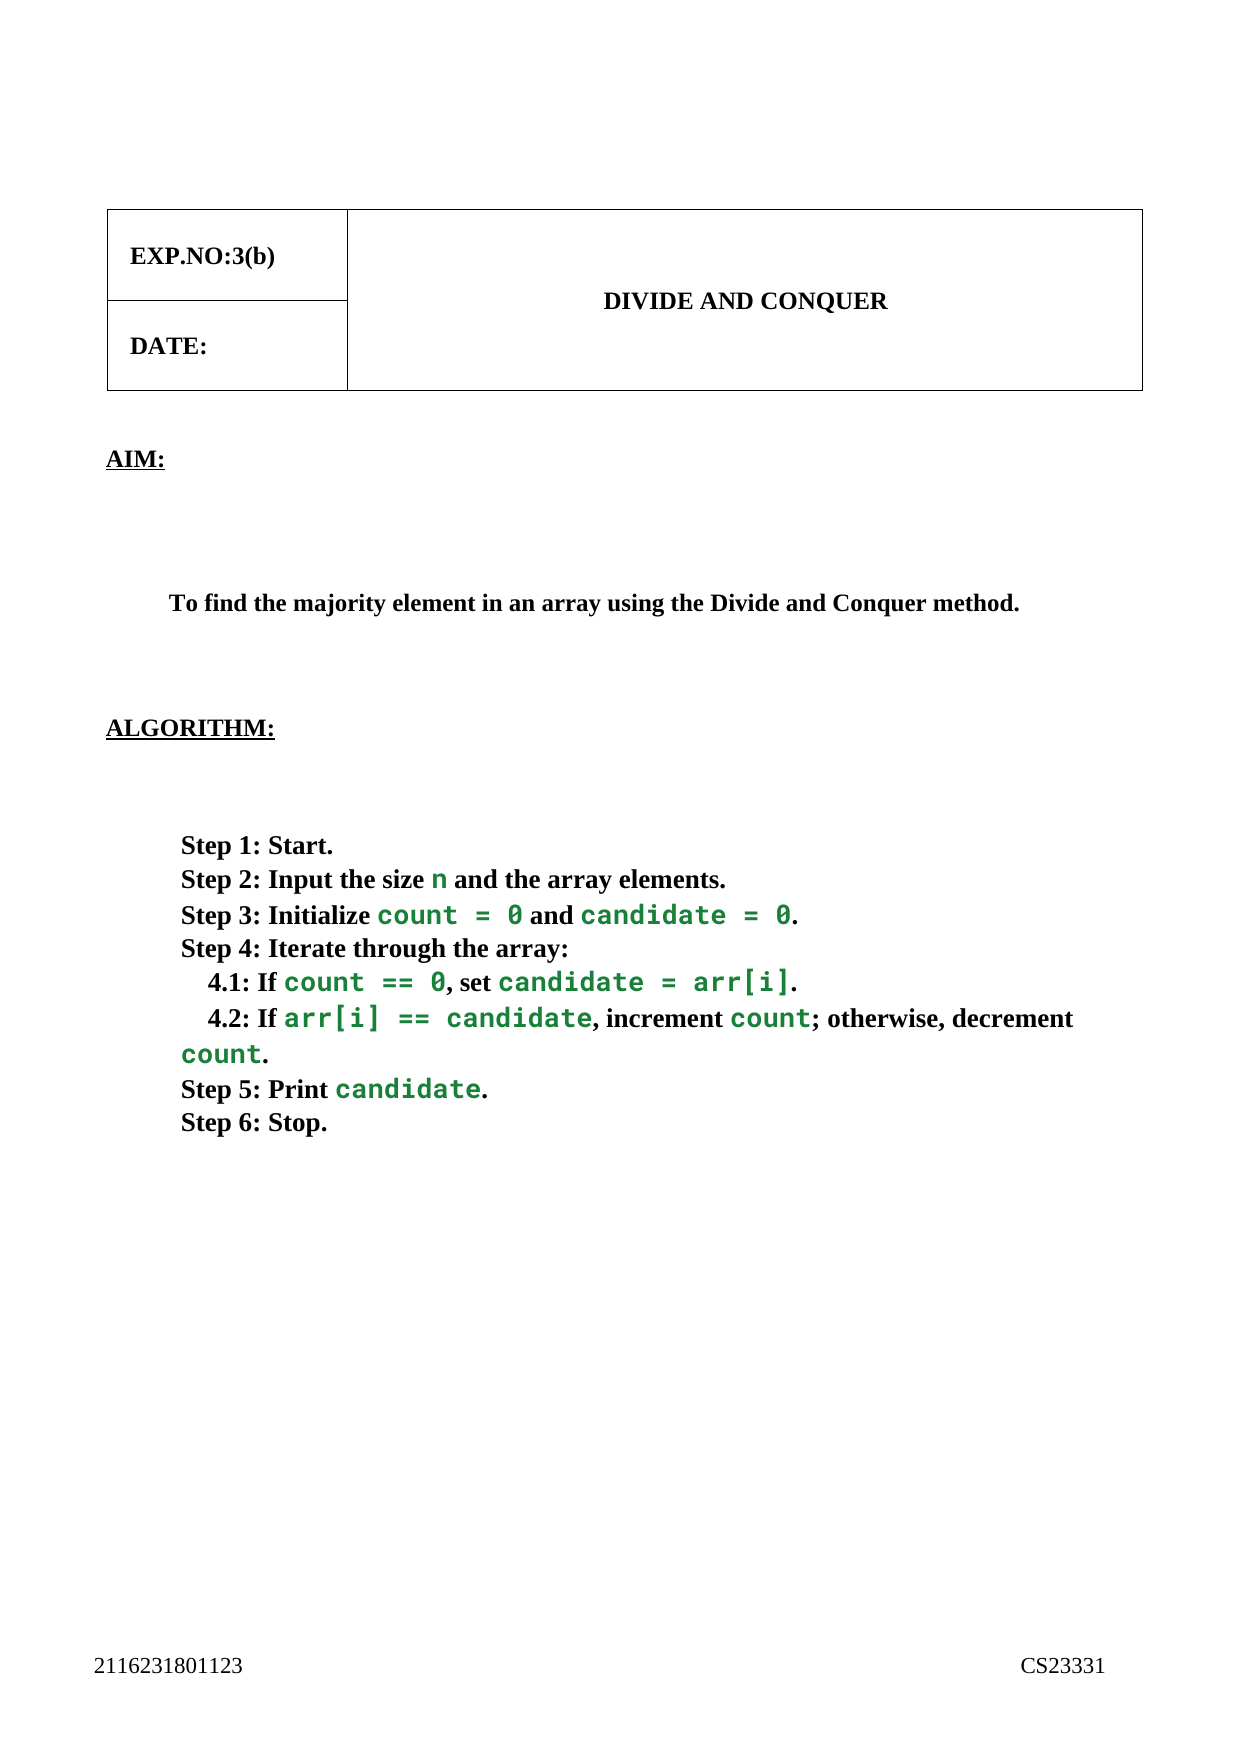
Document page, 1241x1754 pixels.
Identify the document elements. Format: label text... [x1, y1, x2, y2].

table_header EXP.NO:3(b) [108, 210, 347, 299]
text Step 5: Print candidate. [181, 1070, 1155, 1106]
text To find the majority element in an array using the Divide and Conquer method. [94, 588, 1155, 616]
text Step 6: Stop. [181, 1106, 1155, 1137]
table_header DIVIDE AND CONQUER [348, 210, 1142, 389]
text 4.2: If arr[i] == candidate, increment count; otherwise, decrement count. [181, 999, 1155, 1070]
text Step 4: Iterate through the array: [181, 932, 1155, 963]
text 4.1: If count == 0, set candidate = arr[i]. [181, 963, 1155, 999]
text AIM: [106, 444, 1155, 473]
text Step 3: Initialize count = 0 and candidate = 0. [181, 896, 1155, 932]
text Step 2: Input the size n and the array elements. [181, 860, 1155, 896]
table_cell DATE: [108, 301, 347, 389]
text Step 1: Start. [181, 829, 1155, 860]
text ALGORITHM: [106, 713, 1155, 742]
